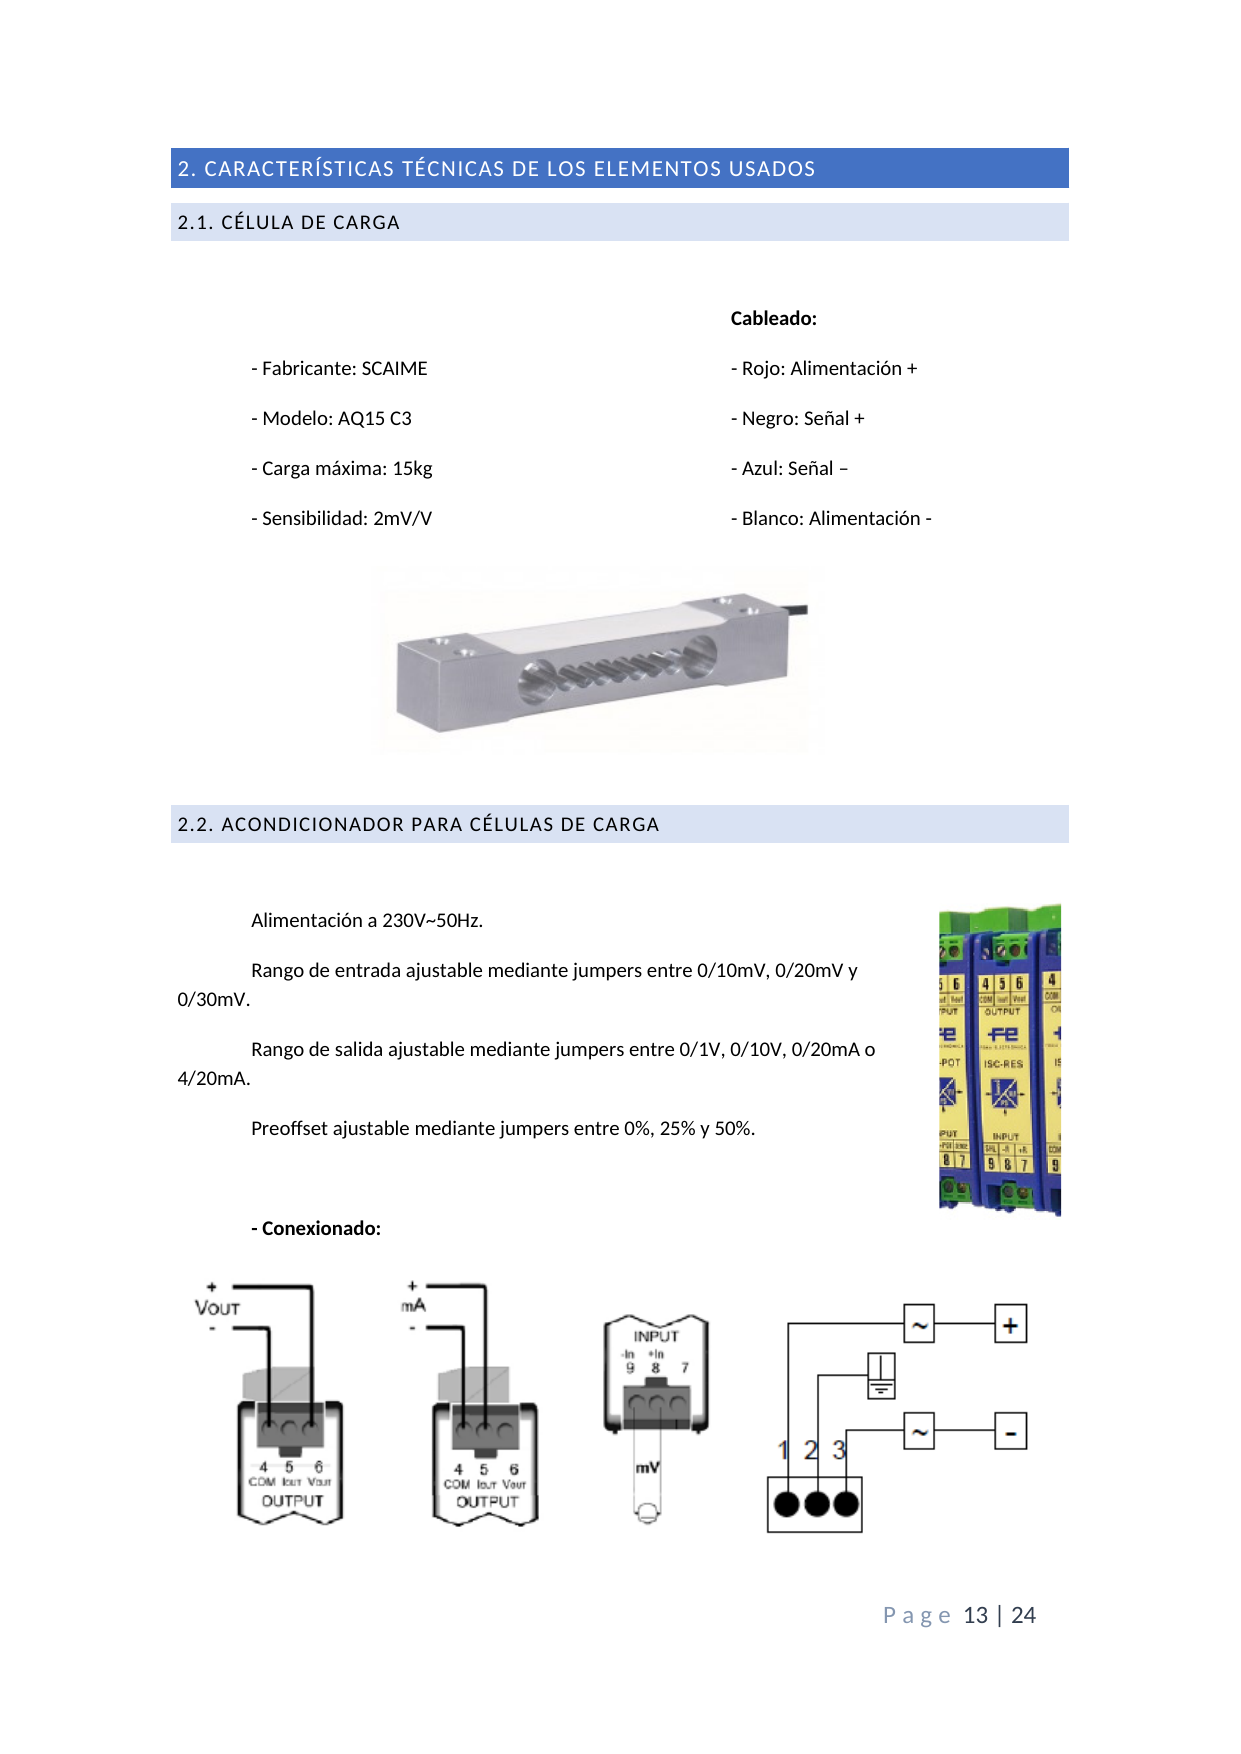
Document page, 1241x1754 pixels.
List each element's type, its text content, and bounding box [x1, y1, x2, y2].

text - Carga máxima: 15kg [177, 455, 583, 480]
text Alimentación a 230V~50Hz. [177, 907, 939, 932]
text - Modelo: AQ15 C3 [177, 405, 583, 430]
text Preoffset ajustable mediante jumpers entre 0%, 25% y 50%. [177, 1115, 939, 1141]
text Rango de salida ajustable mediante jumpers entre 0/1V, 0/10V, 0/20mA o 4/20mA. [177, 1036, 939, 1091]
text - Sensibilidad: 2mV/V [177, 505, 583, 530]
subtitle 2. características técnicas de los elementos usados [177, 154, 1063, 182]
subtitle 2.2. acondicionador para células de carga [177, 811, 1063, 836]
picture [939, 899, 1063, 1225]
picture [177, 1265, 1048, 1552]
text - Azul: Señal – [657, 455, 1063, 480]
text - Fabricante: SCAIME [177, 355, 583, 380]
text - Negro: Señal + [657, 405, 1063, 430]
subtitle 2.1. Célula de carga [177, 209, 1063, 234]
picture [370, 566, 825, 755]
text - Conexionado: [177, 1215, 1063, 1241]
text Cableado: [657, 305, 1063, 330]
text - Rojo: Alimentación + [657, 355, 1063, 380]
text Rango de entrada ajustable mediante jumpers entre 0/10mV, 0/20mV y 0/30mV. [177, 957, 939, 1011]
text - Blanco: Alimentación - [657, 505, 1063, 530]
